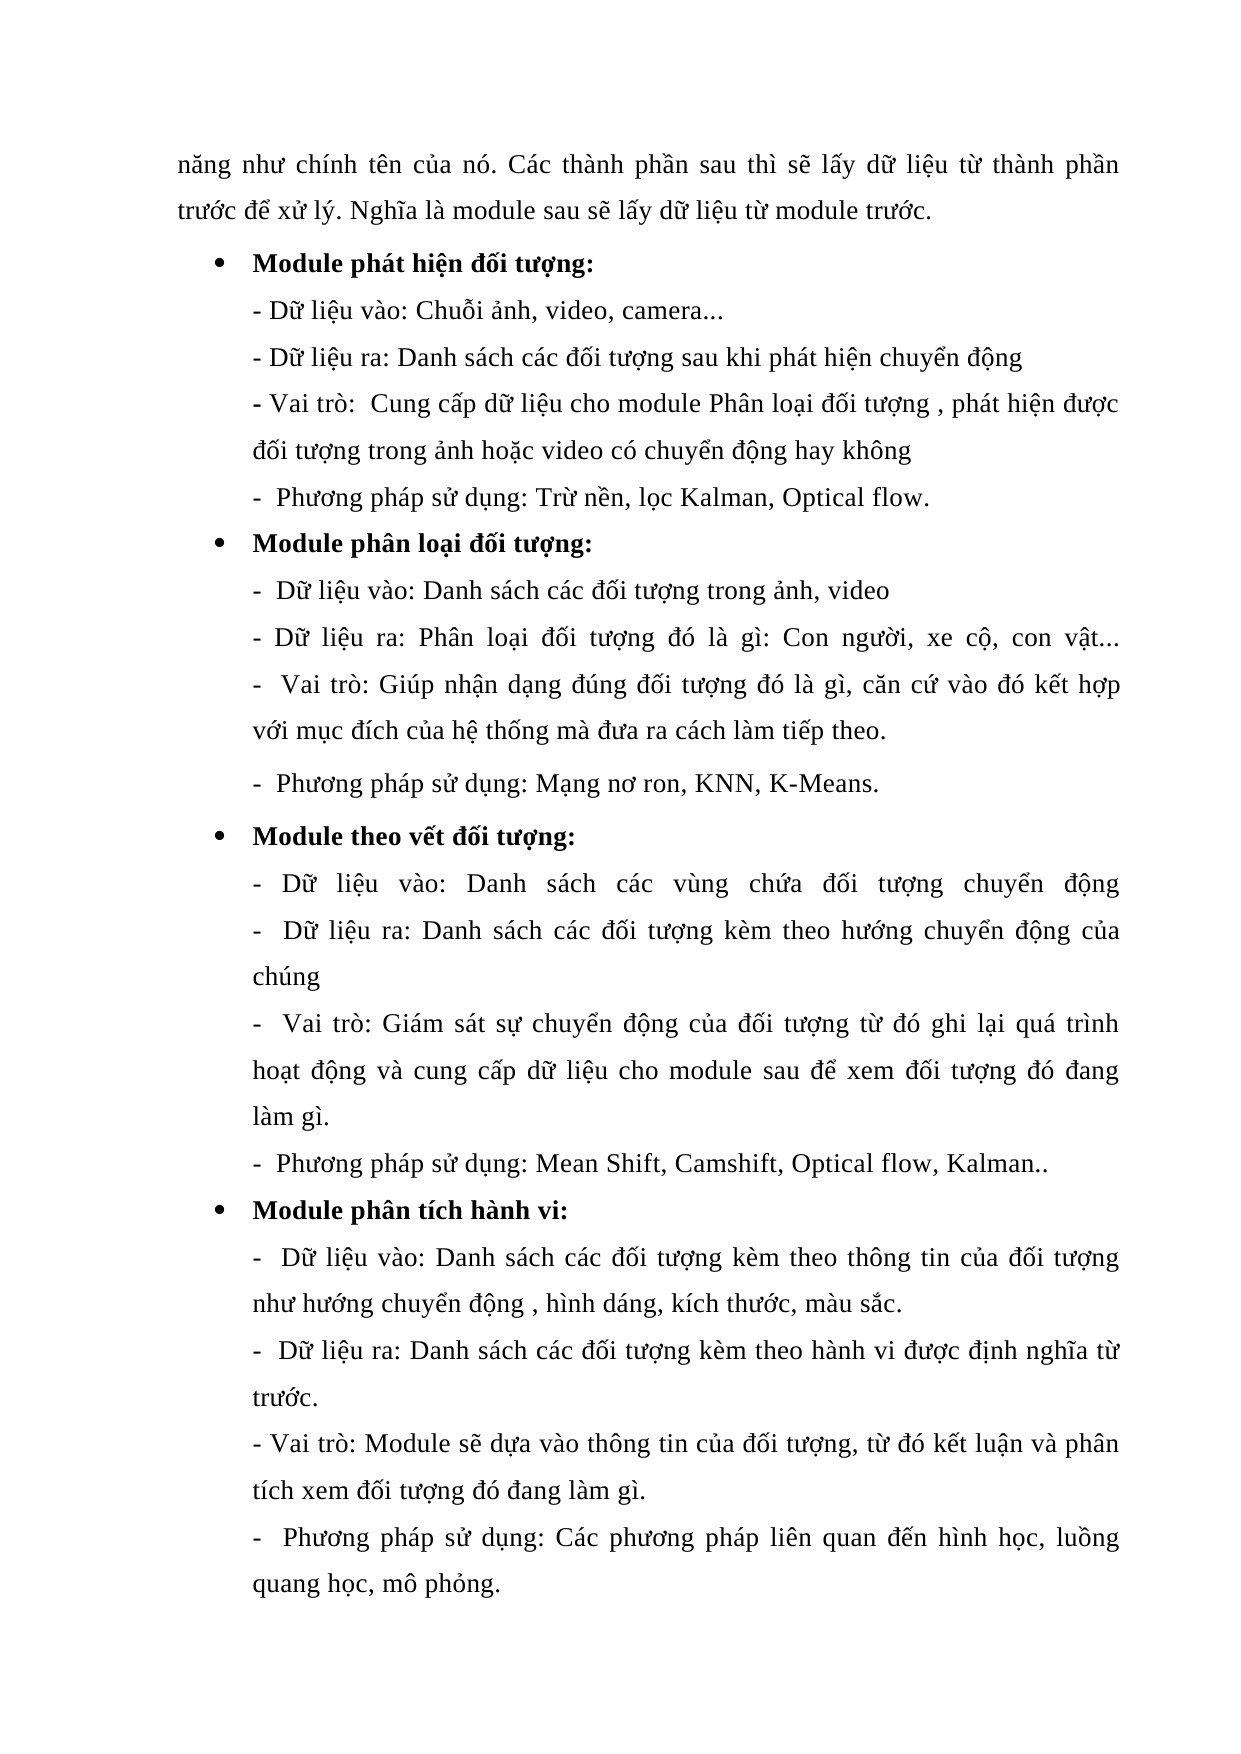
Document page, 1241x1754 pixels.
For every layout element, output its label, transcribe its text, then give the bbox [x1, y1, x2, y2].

list Module phát hiện đối tượng: [215, 247, 1122, 278]
list Module phân loại đối tượng: [215, 527, 1122, 559]
list - Dữ liệu ra: Phân loại đối tượng đó là gì: Con người, xe cộ, con vật... - Vai trò: Giúp nhận dạng đúng đối tượng đó là gì, căn cứ vào đó kết hợp với mục đích của hệ thống mà đưa ra cách làm tiếp theo. [252, 621, 1122, 746]
list - Dữ liệu vào: Danh sách các đối tượng kèm theo thông tin của đối tượng như hướng chuyển động , hình dáng, kích thước, màu sắc. [252, 1241, 1122, 1318]
list - Dữ liệu vào: Danh sách các đối tượng trong ảnh, video [252, 574, 1122, 606]
text - Phương pháp sử dụng: Mạng nơ ron, KNN, K-Means. [177, 767, 1122, 798]
list Module phân tích hành vi: [215, 1194, 1122, 1225]
list - Dữ liệu ra: Danh sách các đối tượng sau khi phát hiện chuyển động [252, 341, 1122, 372]
list - Phương pháp sử dụng: Mean Shift, Camshift, Optical flow, Kalman.. [252, 1147, 1122, 1178]
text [177, 148, 1122, 226]
list - Phương pháp sử dụng: Trừ nền, lọc Kalman, Optical flow. [252, 481, 1122, 512]
list Module theo vết đối tượng: [215, 820, 1122, 851]
list - Phương pháp sử dụng: Các phương pháp liên quan đến hình học, luồng quang học, mô phỏng. [252, 1521, 1122, 1598]
list - Vai trò: Cung cấp dữ liệu cho module Phân loại đối tượng , phát hiện được đối tượng trong ảnh hoặc video có chuyển động hay không [252, 387, 1122, 465]
list - Dữ liệu vào: Chuỗi ảnh, video, camera... [252, 294, 1122, 325]
list - Dữ liệu ra: Danh sách các đối tượng kèm theo hành vi được định nghĩa từ trước. - Vai trò: Module sẽ dựa vào thông tin của đối tượng, từ đó kết luận và phân tích xem đối tượng đó đang làm gì. [252, 1334, 1122, 1505]
list - Dữ liệu vào: Danh sách các vùng chứa đối tượng chuyển động - Dữ liệu ra: Danh sách các đối tượng kèm theo hướng chuyển động của chúng - Vai trò: Giám sát sự chuyển động của đối tượng từ đó ghi lại quá trình hoạt động và cung cấp dữ liệu cho module sau để xem đối tượng đó đang làm gì. [252, 867, 1122, 1132]
